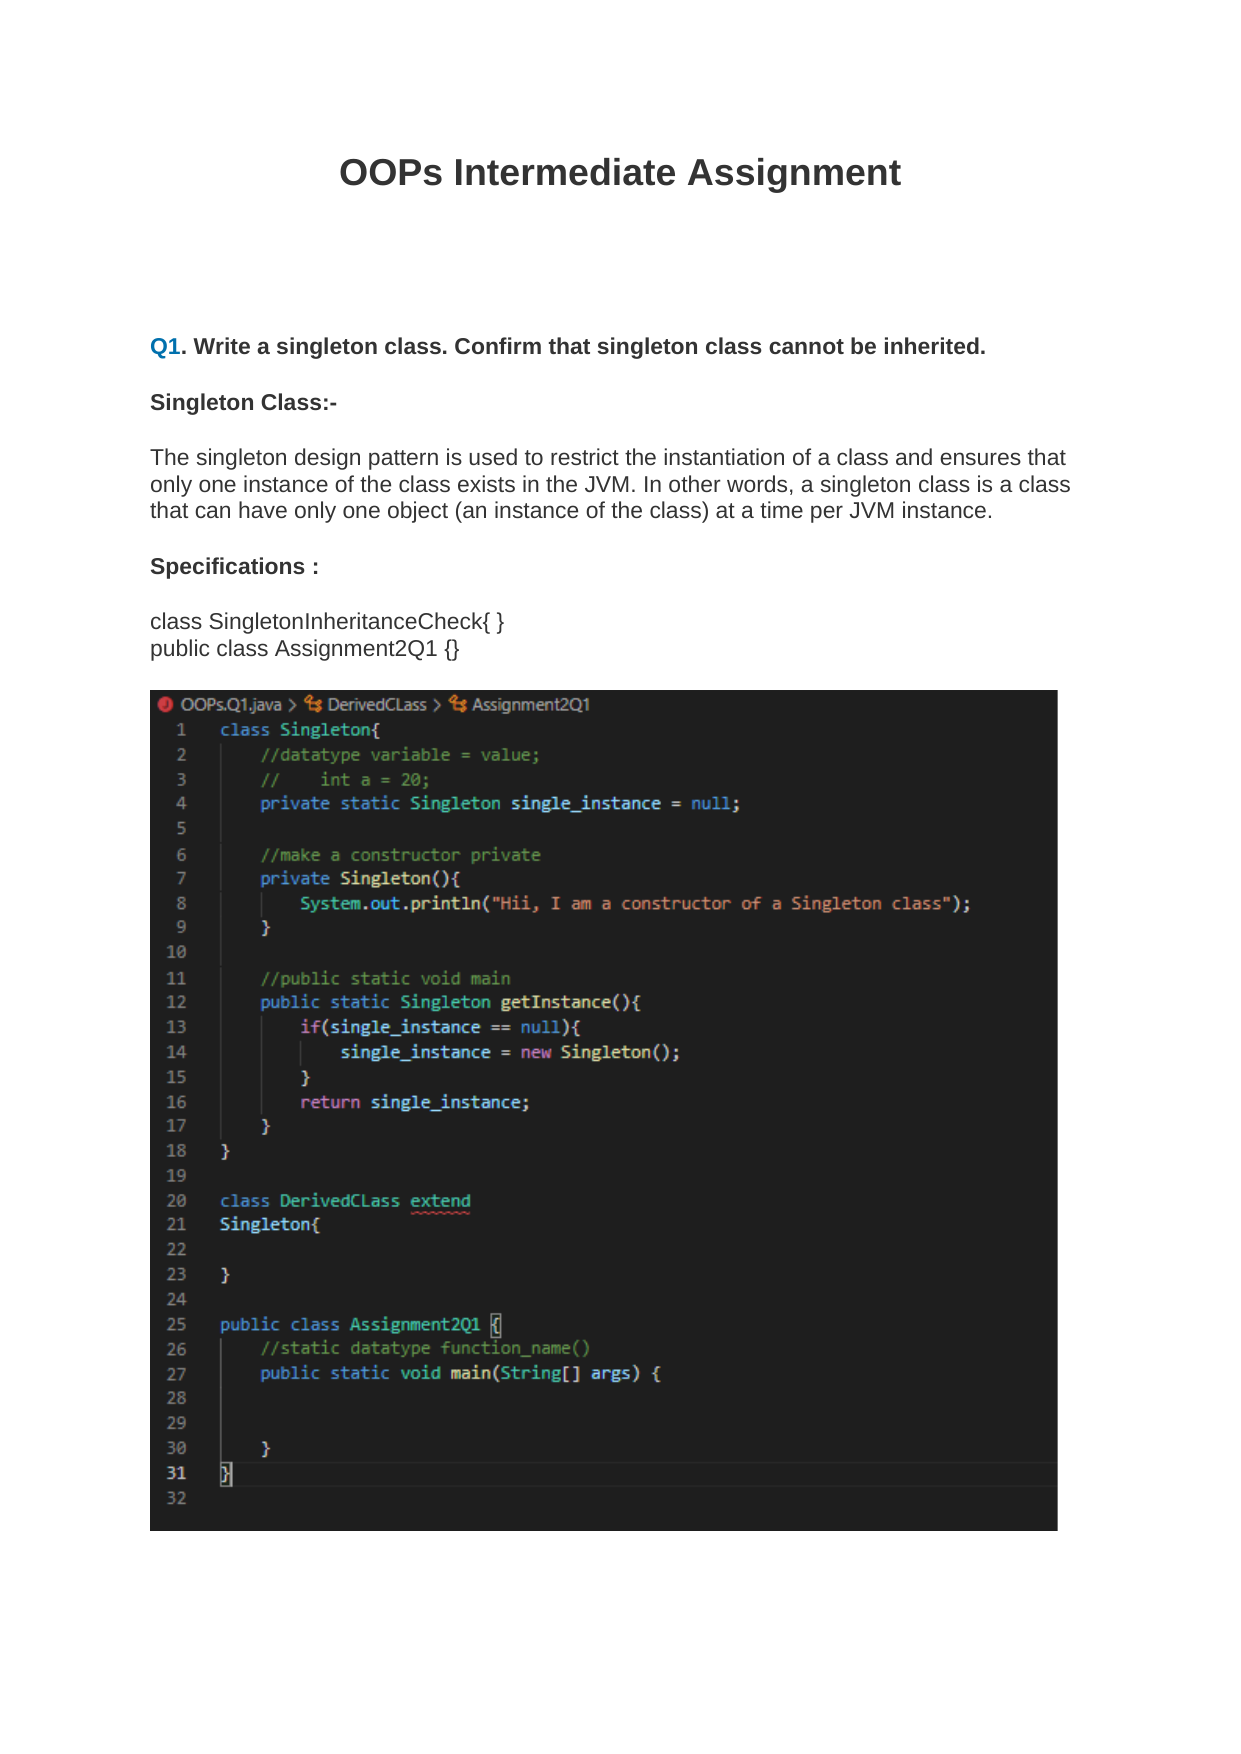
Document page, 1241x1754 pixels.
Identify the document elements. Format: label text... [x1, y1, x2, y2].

text Q1. Write a singleton class. Confirm that singleton class cannot be inherited. [150, 333, 1090, 360]
picture [150, 690, 1058, 1531]
text Specifications : [150, 553, 1090, 579]
text The singleton design pattern is used to restrict the instantiation of a class and ensures that only one instance of the class exists in the JVM. In other words, a singleton class is a class that can have only one object (an instance of the class) at a time per JVM instance. [150, 444, 1090, 523]
text OOPs Intermediate Assignment [150, 150, 1090, 193]
text class SingletonInheritanceCheck{ } public class Assignment2Q1 {} [150, 608, 1090, 661]
text Singleton Class:- [150, 389, 1090, 415]
